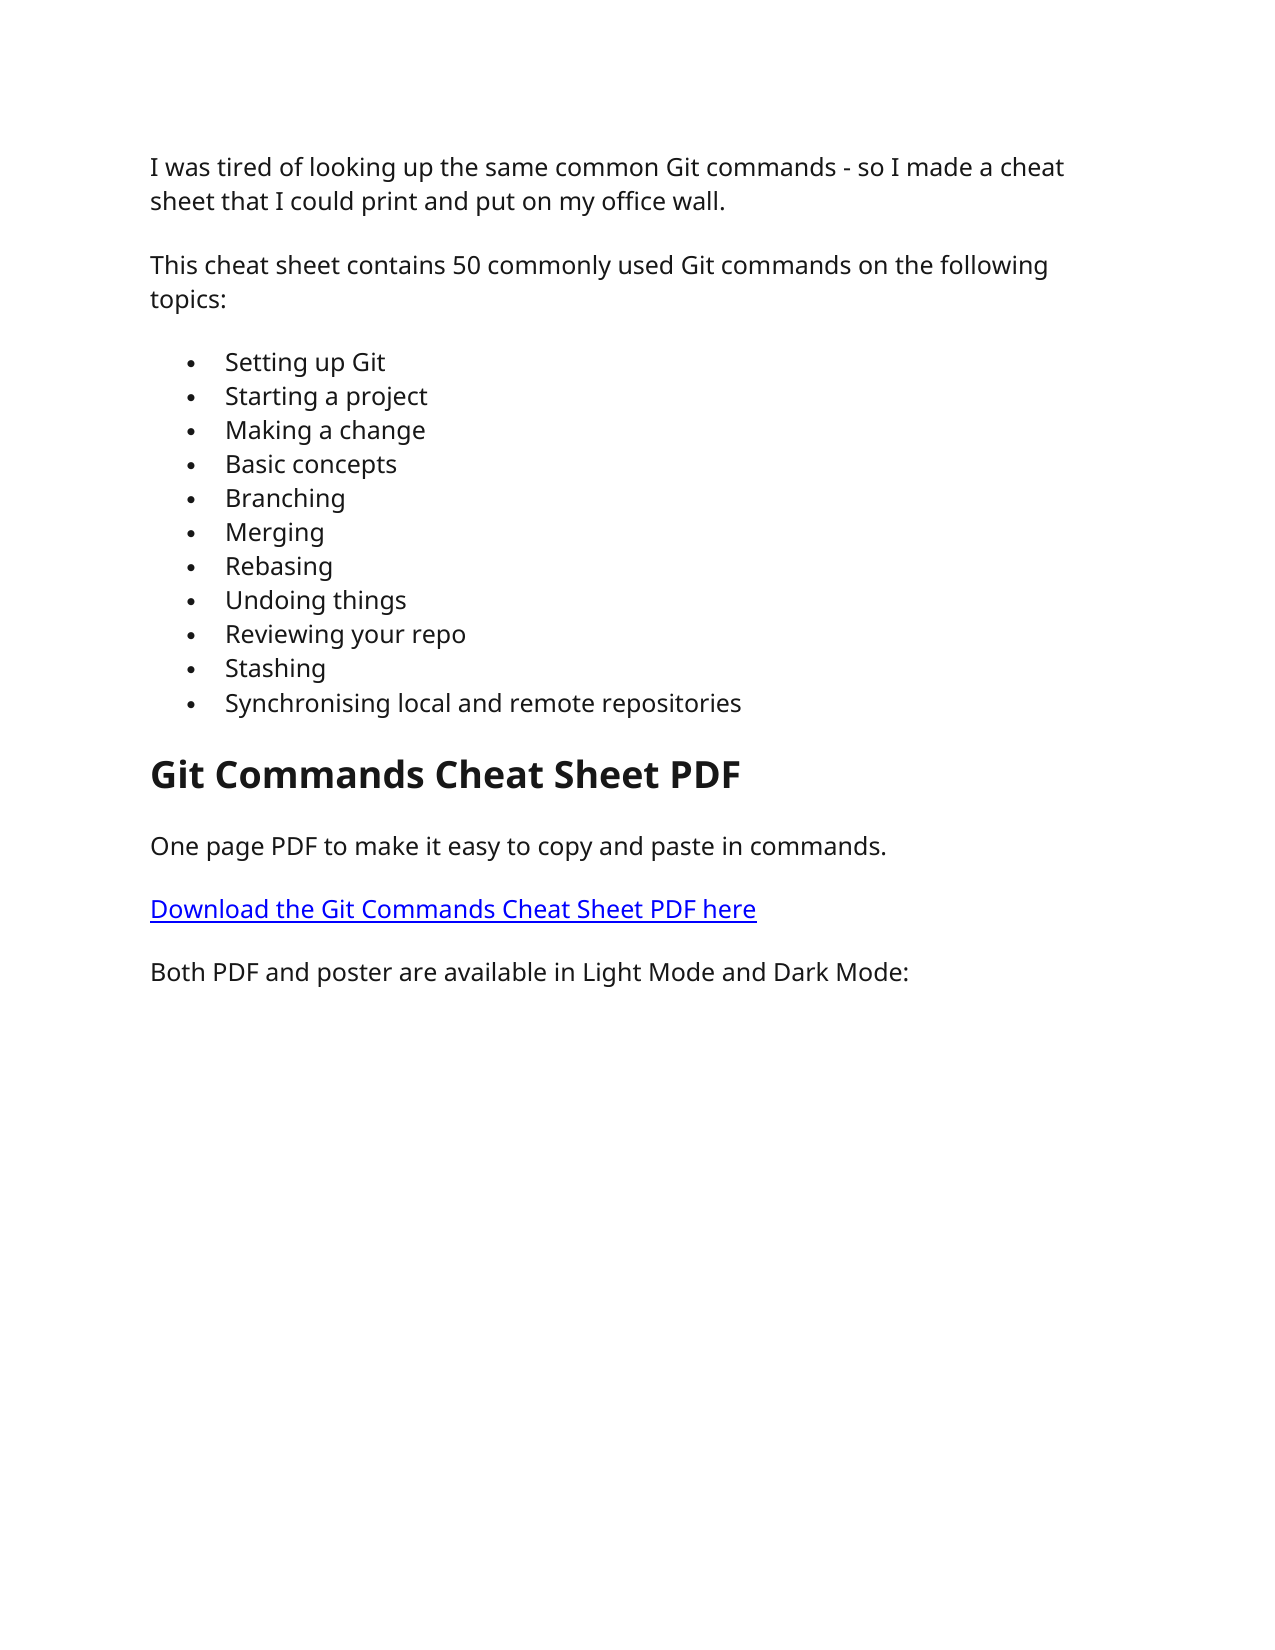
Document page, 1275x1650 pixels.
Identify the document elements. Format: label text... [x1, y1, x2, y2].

list Undoing things [187, 583, 1125, 617]
text Both PDF and poster are available in Light Mode and Dark Mode: [150, 955, 1125, 989]
list Stashing [187, 651, 1125, 685]
list Making a change [187, 413, 1125, 447]
text Git Commands Cheat Sheet PDF [150, 748, 1125, 799]
list Setting up Git [187, 344, 1125, 379]
text This cheat sheet contains 50 commonly used Git commands on the following topics: [150, 247, 1125, 315]
list Synchronising local and remote repositories [187, 685, 1125, 719]
list Basic concepts [187, 447, 1125, 481]
list Rebasing [187, 549, 1125, 583]
list Merging [187, 515, 1125, 549]
list Starting a project [187, 379, 1125, 413]
text One page PDF to make it easy to copy and paste in commands. [150, 829, 1125, 863]
text Download the Git Commands Cheat Sheet PDF here [150, 892, 1125, 926]
text I was tired of looking up the same common Git commands - so I made a cheat sheet that I could print and put on my office wall. [150, 150, 1125, 218]
list Reviewing your repo [187, 617, 1125, 651]
list Branching [187, 481, 1125, 515]
